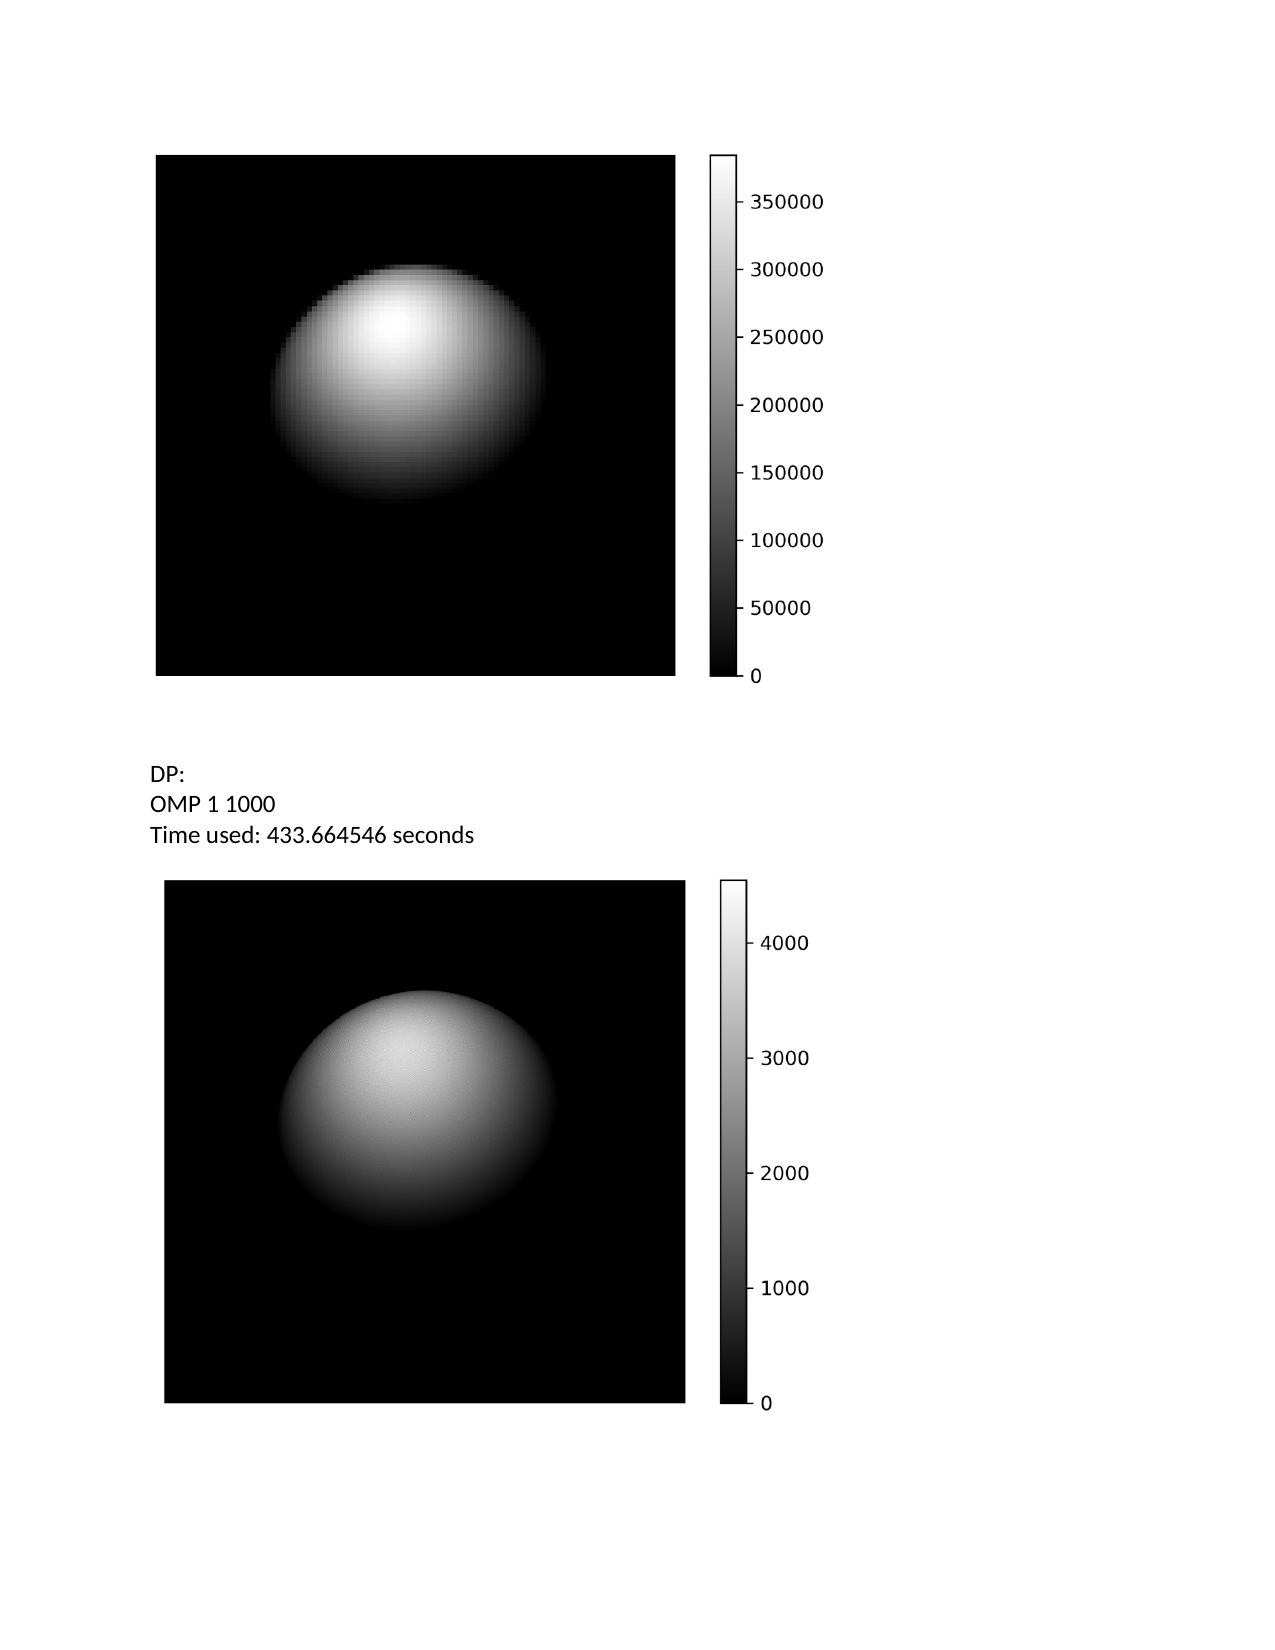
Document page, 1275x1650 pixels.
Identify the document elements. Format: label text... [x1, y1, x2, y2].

text Time used: 433.664546 seconds [150, 819, 1125, 849]
picture [150, 879, 847, 1426]
text DP: [150, 758, 1125, 788]
picture [150, 150, 838, 697]
text OMP 1 1000 [150, 788, 1125, 819]
